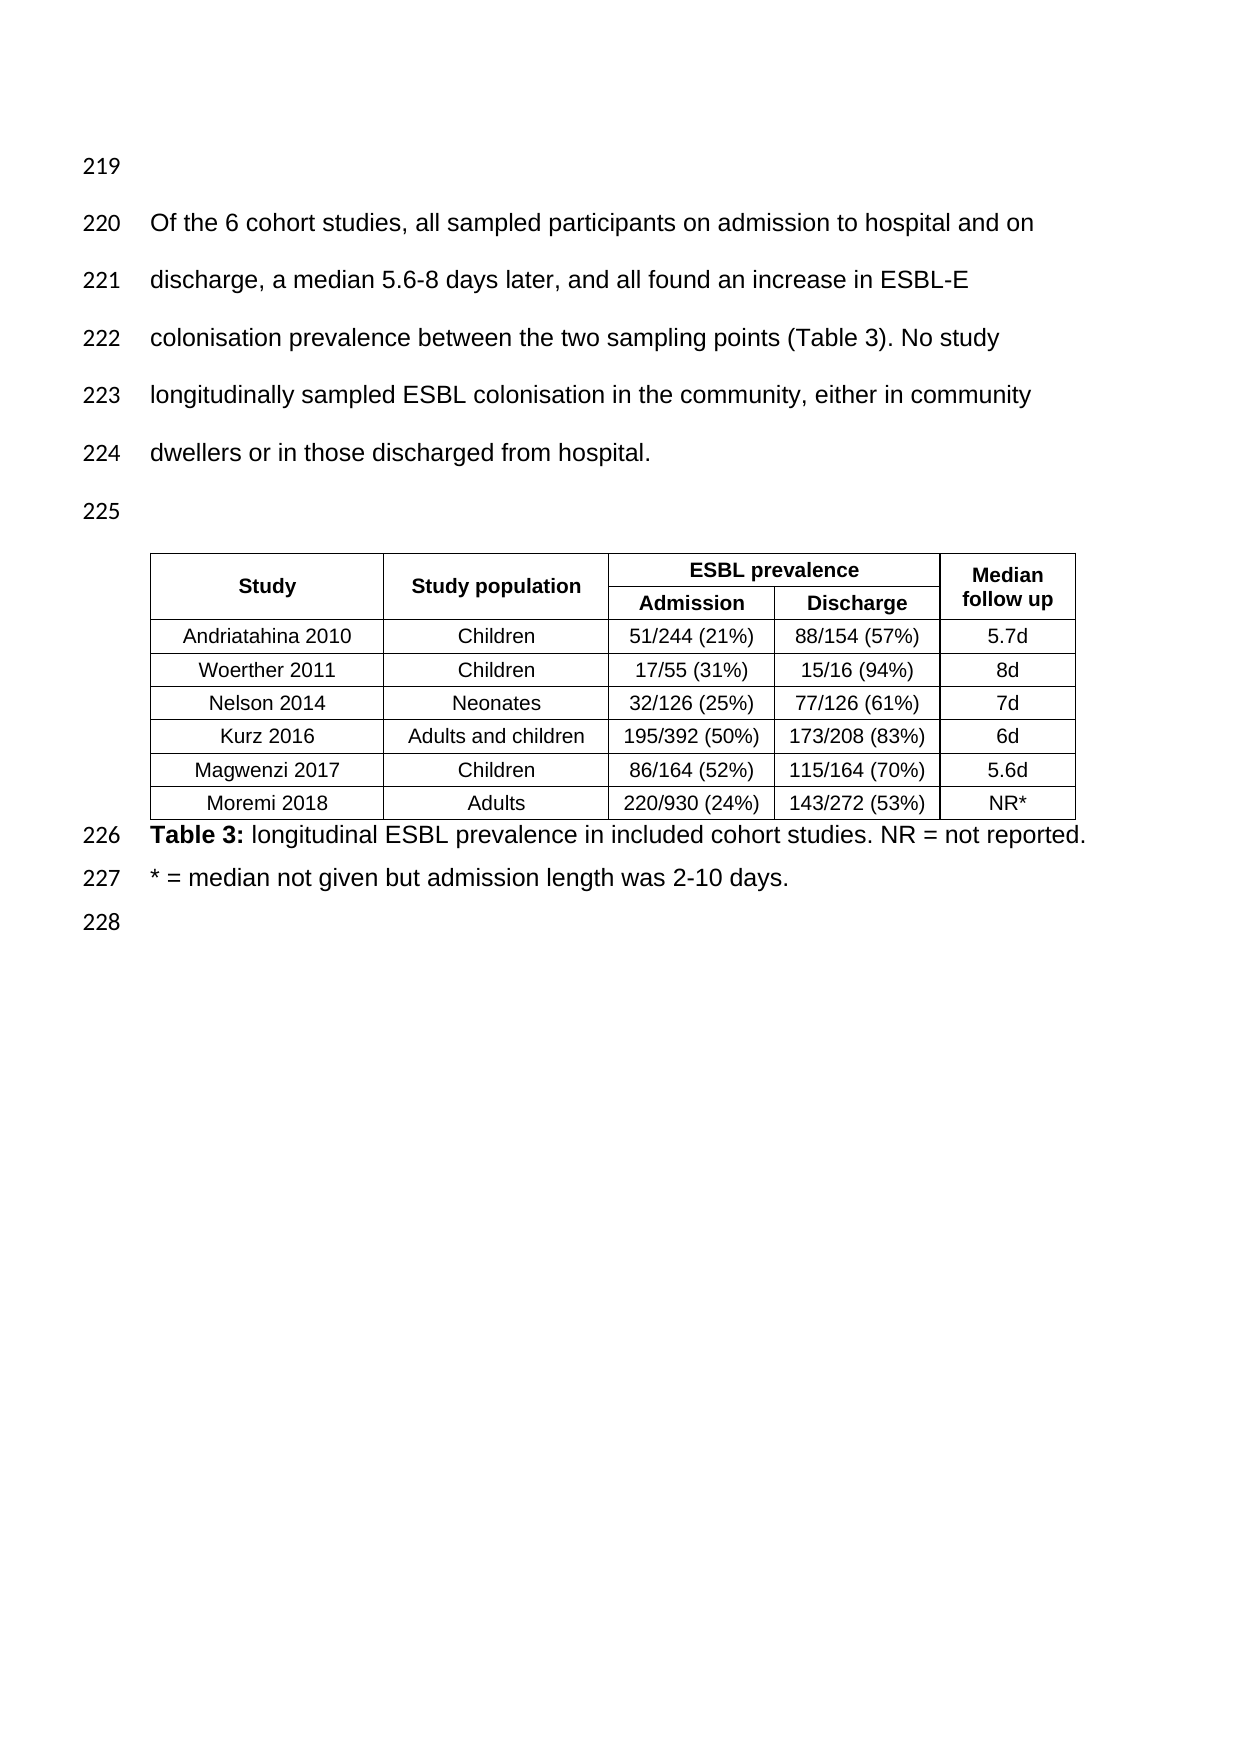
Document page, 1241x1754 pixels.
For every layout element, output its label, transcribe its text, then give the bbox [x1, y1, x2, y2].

table_cell Adults [384, 787, 608, 819]
table_cell Admission [609, 587, 774, 619]
table_cell Andriatahina 2010 [151, 620, 383, 652]
table_cell 15/16 (94%) [775, 654, 939, 686]
table_cell 51/244 (21%) [609, 620, 774, 652]
table_cell 143/272 (53%) [775, 787, 939, 819]
table_cell 220/930 (24%) [609, 787, 774, 819]
table_cell Children [384, 754, 608, 786]
table_cell Neonates [384, 687, 608, 719]
table_cell 17/55 (31%) [609, 654, 774, 686]
table_header Study population [384, 554, 608, 619]
table_cell Moremi 2018 [151, 787, 383, 819]
table_cell Nelson 2014 [151, 687, 383, 719]
table_cell NR* [941, 787, 1075, 819]
table_cell Adults and children [384, 720, 608, 752]
table_cell 86/164 (52%) [609, 754, 774, 786]
table_cell 7d [941, 687, 1075, 719]
table_cell Magwenzi 2017 [151, 754, 383, 786]
table_cell 6d [941, 720, 1075, 752]
table_cell Discharge [775, 587, 939, 619]
table_cell 173/208 (83%) [775, 720, 939, 752]
table_header Median follow up [941, 554, 1075, 619]
table_cell Kurz 2016 [151, 720, 383, 752]
table_cell Children [384, 654, 608, 686]
table_cell 88/154 (57%) [775, 620, 939, 652]
table_cell 195/392 (50%) [609, 720, 774, 752]
table_header Study [151, 554, 383, 619]
table_cell Woerther 2011 [151, 654, 383, 686]
text Of the 6 cohort studies, all sampled participants on admission to hospital and on discharge, a median 5.6-8 days later, and all found an increase in ESBL-E colonisation prevalence between the two sampling points (Table 3). No study longitudinally sampled ESBL colonisation in the community, either in community dwellers or in those discharged from hospital. [150, 207, 1090, 466]
table_cell 32/126 (25%) [609, 687, 774, 719]
table_cell 5.6d [941, 754, 1075, 786]
table_cell 77/126 (61%) [775, 687, 939, 719]
table_cell 8d [941, 654, 1075, 686]
table_cell Children [384, 620, 608, 652]
table_header ESBL prevalence [609, 554, 939, 586]
text Table 3: longitudinal ESBL prevalence in included cohort studies. NR = not reported. * = median not given but admission length was 2-10 days. [150, 820, 1090, 892]
table_cell 5.7d [941, 620, 1075, 652]
table_cell 115/164 (70%) [775, 754, 939, 786]
